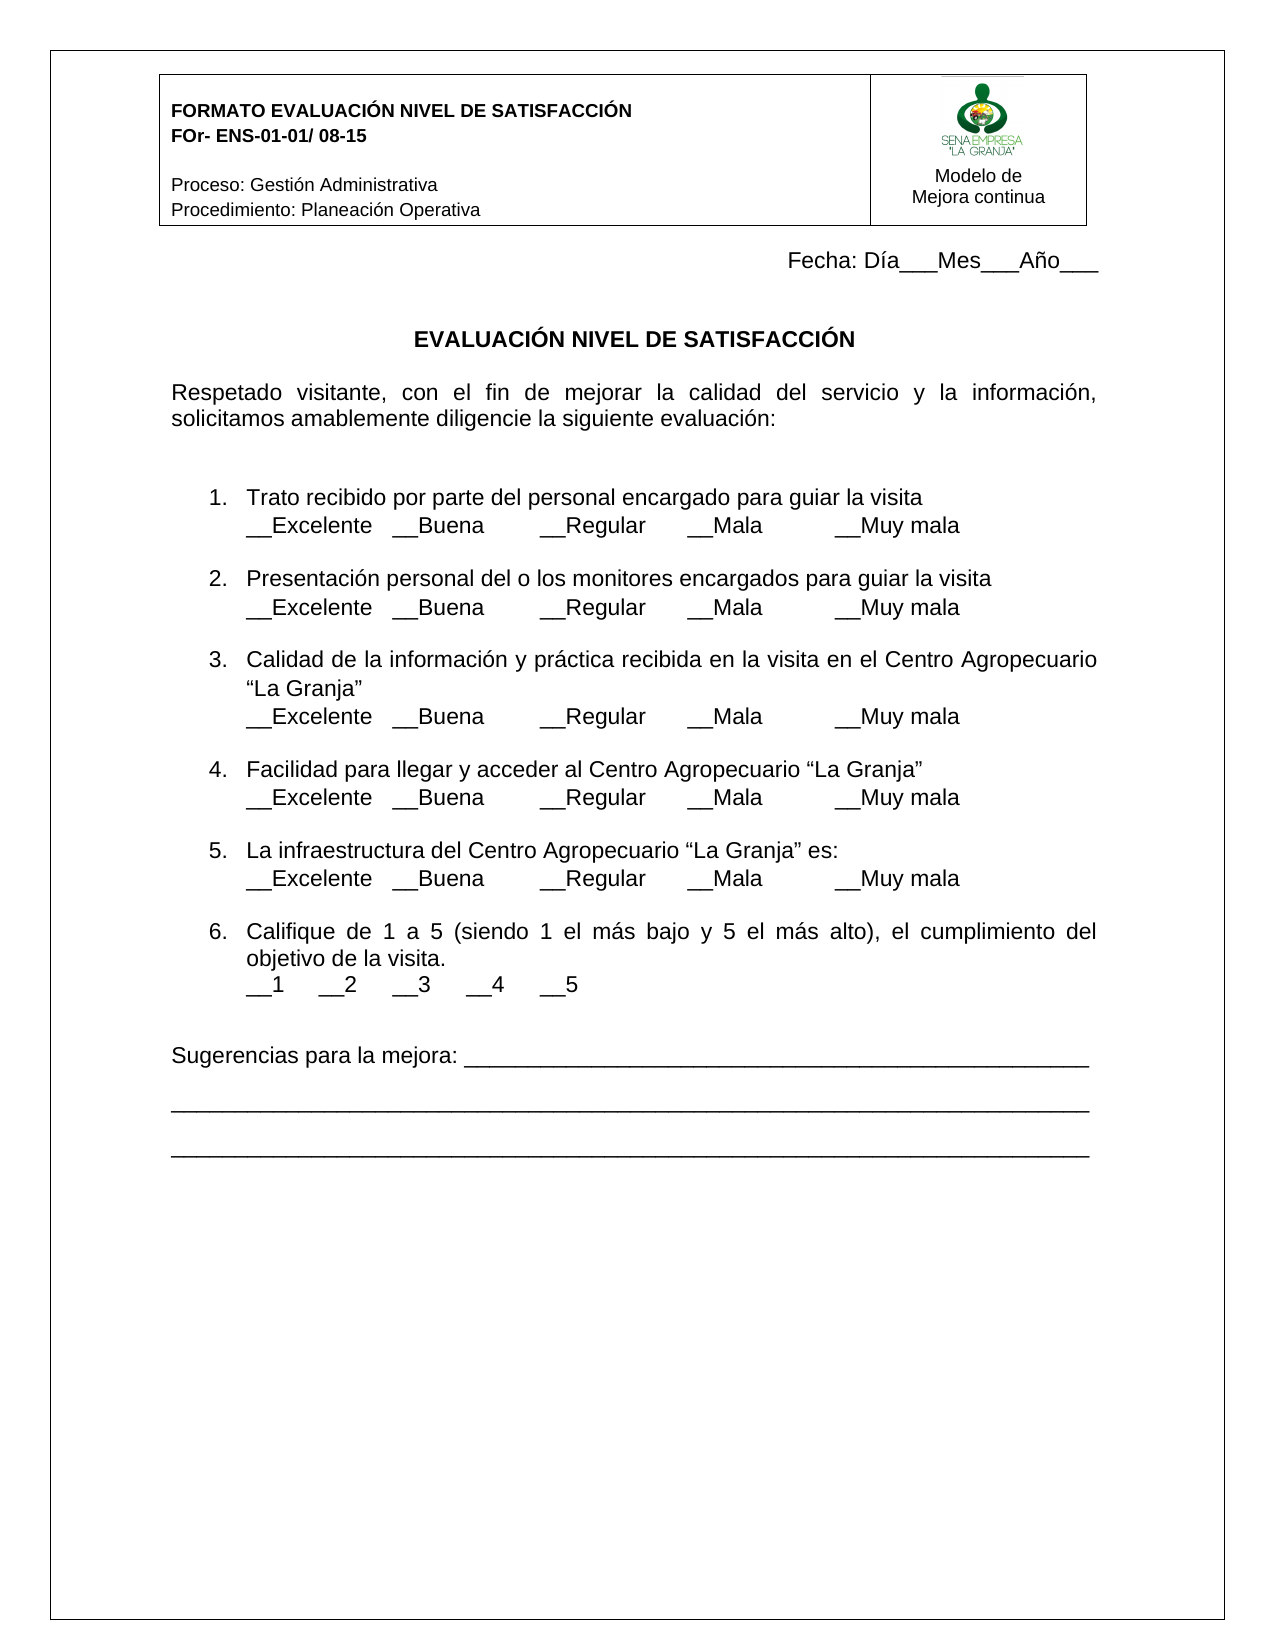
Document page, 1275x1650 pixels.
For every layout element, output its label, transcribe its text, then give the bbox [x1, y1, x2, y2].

text EVALUACIÓN NIVEL DE SATISFACCIÓN [171, 326, 1098, 352]
list __1 __2 __3 __4 __5 [246, 971, 1098, 997]
text Sugerencias para la mejora: _________________________________________________ [171, 1042, 1098, 1069]
list __Excelente __Buena __Regular __Mala __Muy mala [246, 593, 1098, 620]
list Presentación personal del o los monitores encargados para guiar la visita [209, 565, 1098, 591]
list Facilidad para llegar y acceder al Centro Agropecuario “La Granja” [209, 756, 1098, 782]
text ________________________________________________________________________ [171, 1132, 1098, 1159]
list __Excelente __Buena __Regular __Mala __Muy mala [246, 784, 1098, 811]
list __Excelente __Buena __Regular __Mala __Muy mala [246, 703, 1098, 729]
picture [941, 76, 1024, 101]
text Fecha: Día___Mes___Año___ [171, 101, 1098, 273]
list Calidad de la información y práctica recibida en la visita en el Centro Agropecuario “La Granja” [209, 646, 1098, 701]
list __Excelente __Buena __Regular __Mala __Muy mala [246, 865, 1098, 892]
list Califique de 1 a 5 (siendo 1 el más bajo y 5 el más alto), el cumplimiento del objetivo de la visita. [209, 918, 1098, 971]
text ________________________________________________________________________ [171, 1087, 1098, 1114]
list Trato recibido por parte del personal encargado para guiar la visita [209, 484, 1098, 510]
text Respetado visitante, con el fin de mejorar la calidad del servicio y la información, solicitamos amablemente diligencie la siguiente evaluación: [171, 378, 1098, 431]
list La infraestructura del Centro Agropecuario “La Granja” es: [209, 837, 1098, 863]
list __Excelente __Buena __Regular __Mala __Muy mala [246, 512, 1098, 539]
